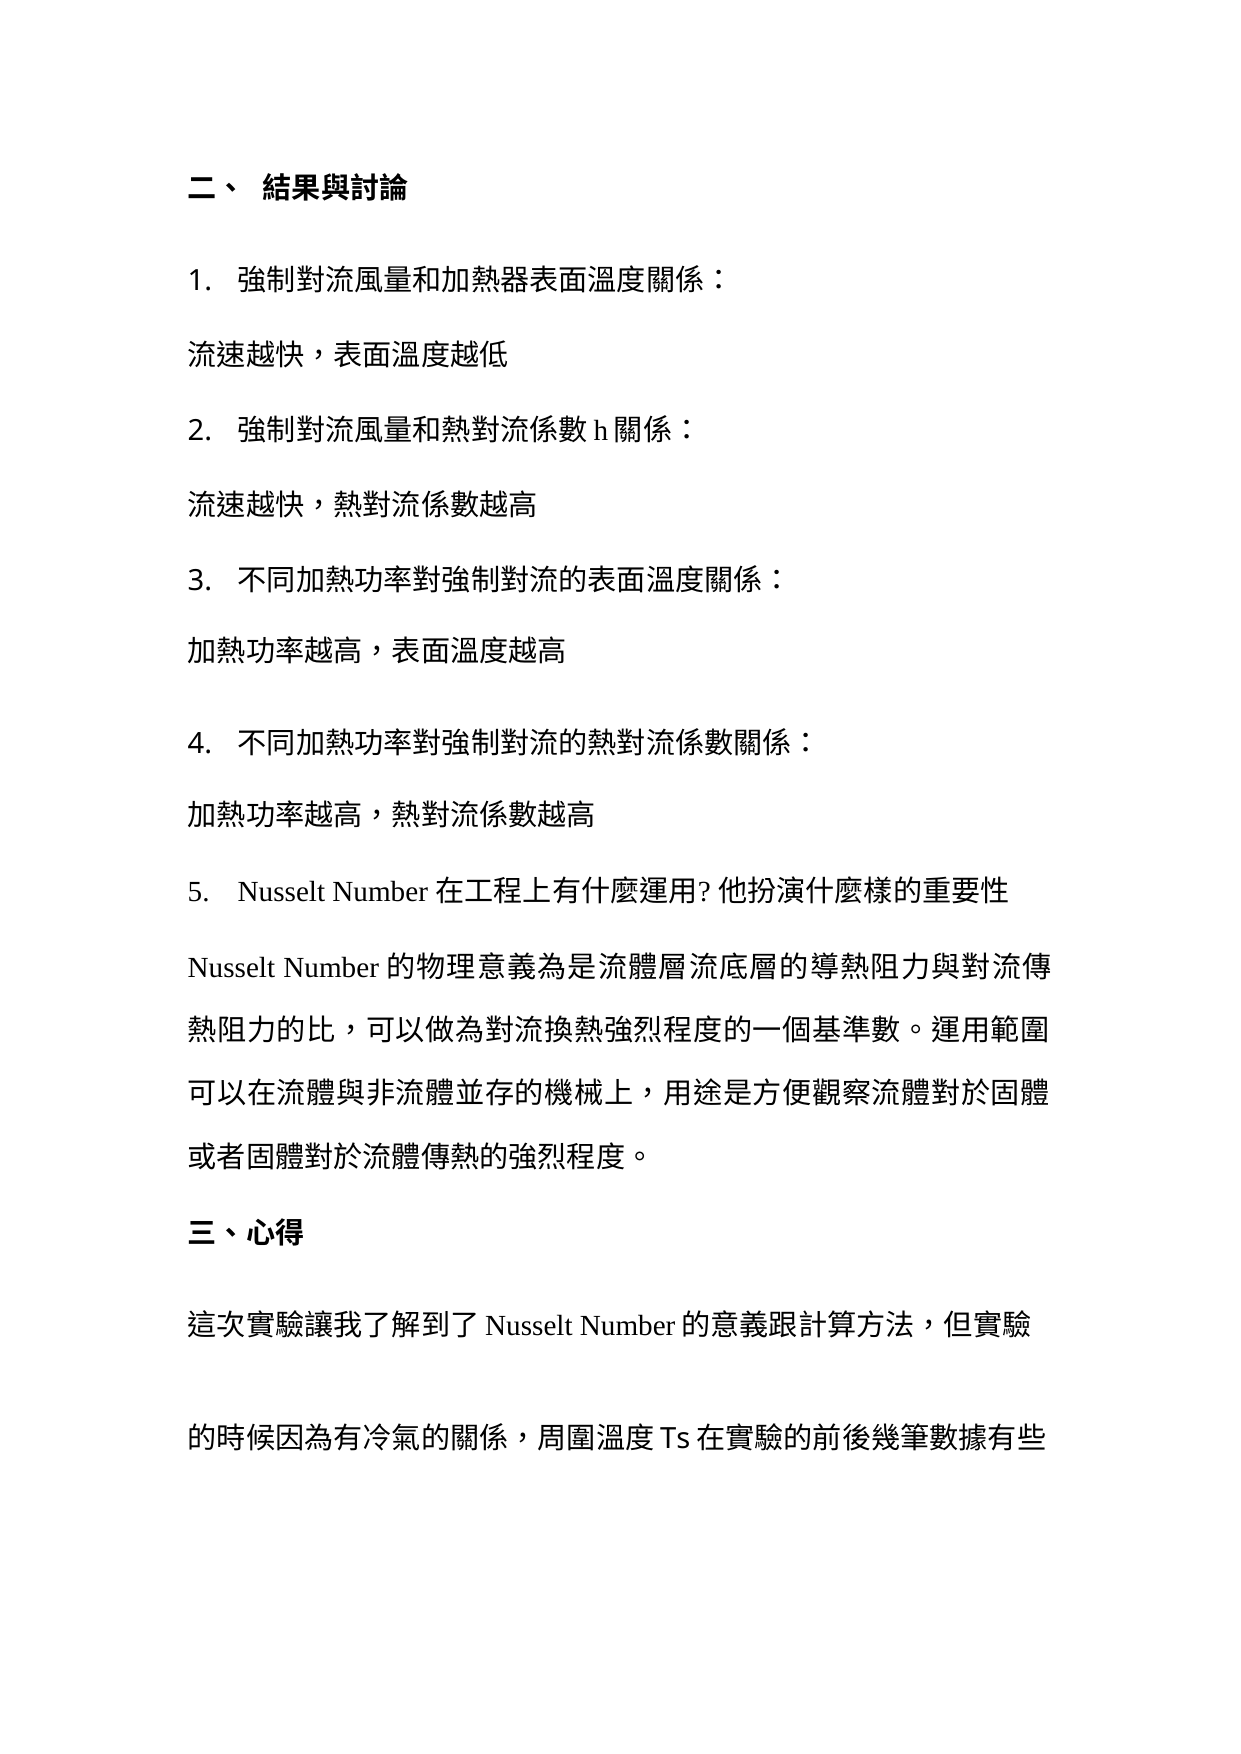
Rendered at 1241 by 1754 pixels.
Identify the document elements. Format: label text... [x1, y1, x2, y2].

list Nusselt Number 在工程上有什麼運用? 他扮演什麼樣的重要性 [187, 867, 1053, 909]
text 流速越快，表面溫度越低 [187, 315, 1053, 390]
list 不同加熱功率對強制對流的熱對流係數關係： [187, 704, 1053, 779]
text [187, 1285, 1053, 1473]
list 加熱功率越高，表面溫度越高 [187, 628, 1053, 670]
list 強制對流風量和熱對流係數h關係： [187, 390, 1053, 465]
list 不同加熱功率對強制對流的表面溫度關係： [187, 540, 1053, 615]
text 流速越快，熱對流係數越高 [187, 465, 1053, 540]
list 結果與討論 [187, 164, 1053, 207]
text 三、心得 [187, 1209, 1053, 1252]
text Nusselt Number的物理意義為是流體層流底層的導熱阻力與對流傳熱阻力的比，可以做為對流換熱強烈程度的一個基準數。運用範圍可以在流體與非流體並存的機械上，用途是方便觀察流體對於固體或者固體對於流體傳熱的強烈程度。 [187, 943, 1053, 1176]
text 加熱功率越高，熱對流係數越高 [187, 791, 1053, 834]
list 強制對流風量和加熱器表面溫度關係： [187, 240, 1053, 315]
